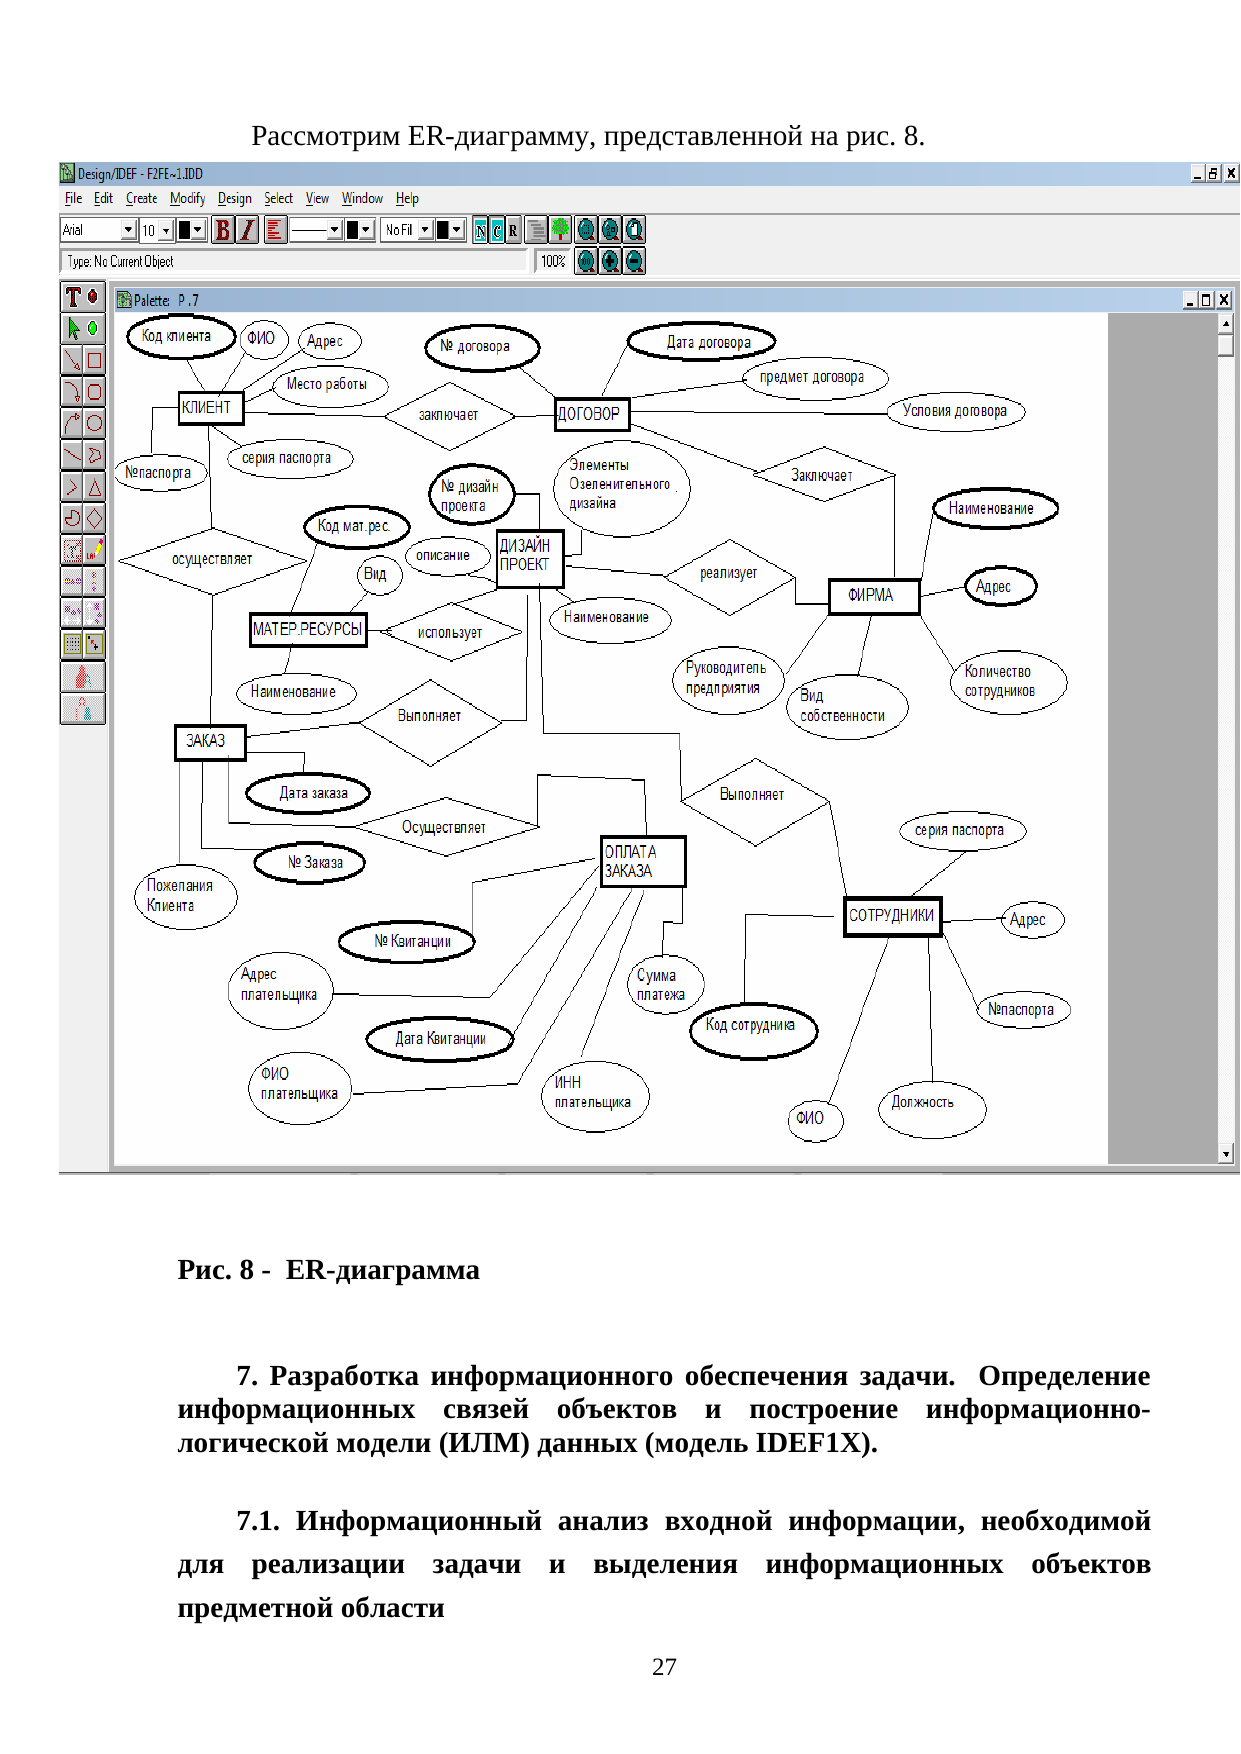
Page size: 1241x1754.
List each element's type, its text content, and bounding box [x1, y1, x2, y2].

text Рис. 8 - ER-диаграмма [177, 1252, 1152, 1286]
text Рассмотрим ER-диаграмму, представленной на рис. 8. [177, 118, 1152, 152]
picture [58, 162, 1240, 1175]
text 7.1. Информационный анализ входной информации, необходимой для реализации задачи и выделения информационных объектов предметной области [177, 1503, 1152, 1624]
text 7. Разработка информационного обеспечения задачи. Определение информационных связей объектов и построение информационно-логической модели (ИЛМ) данных (модель IDEF1X). [177, 1358, 1152, 1458]
